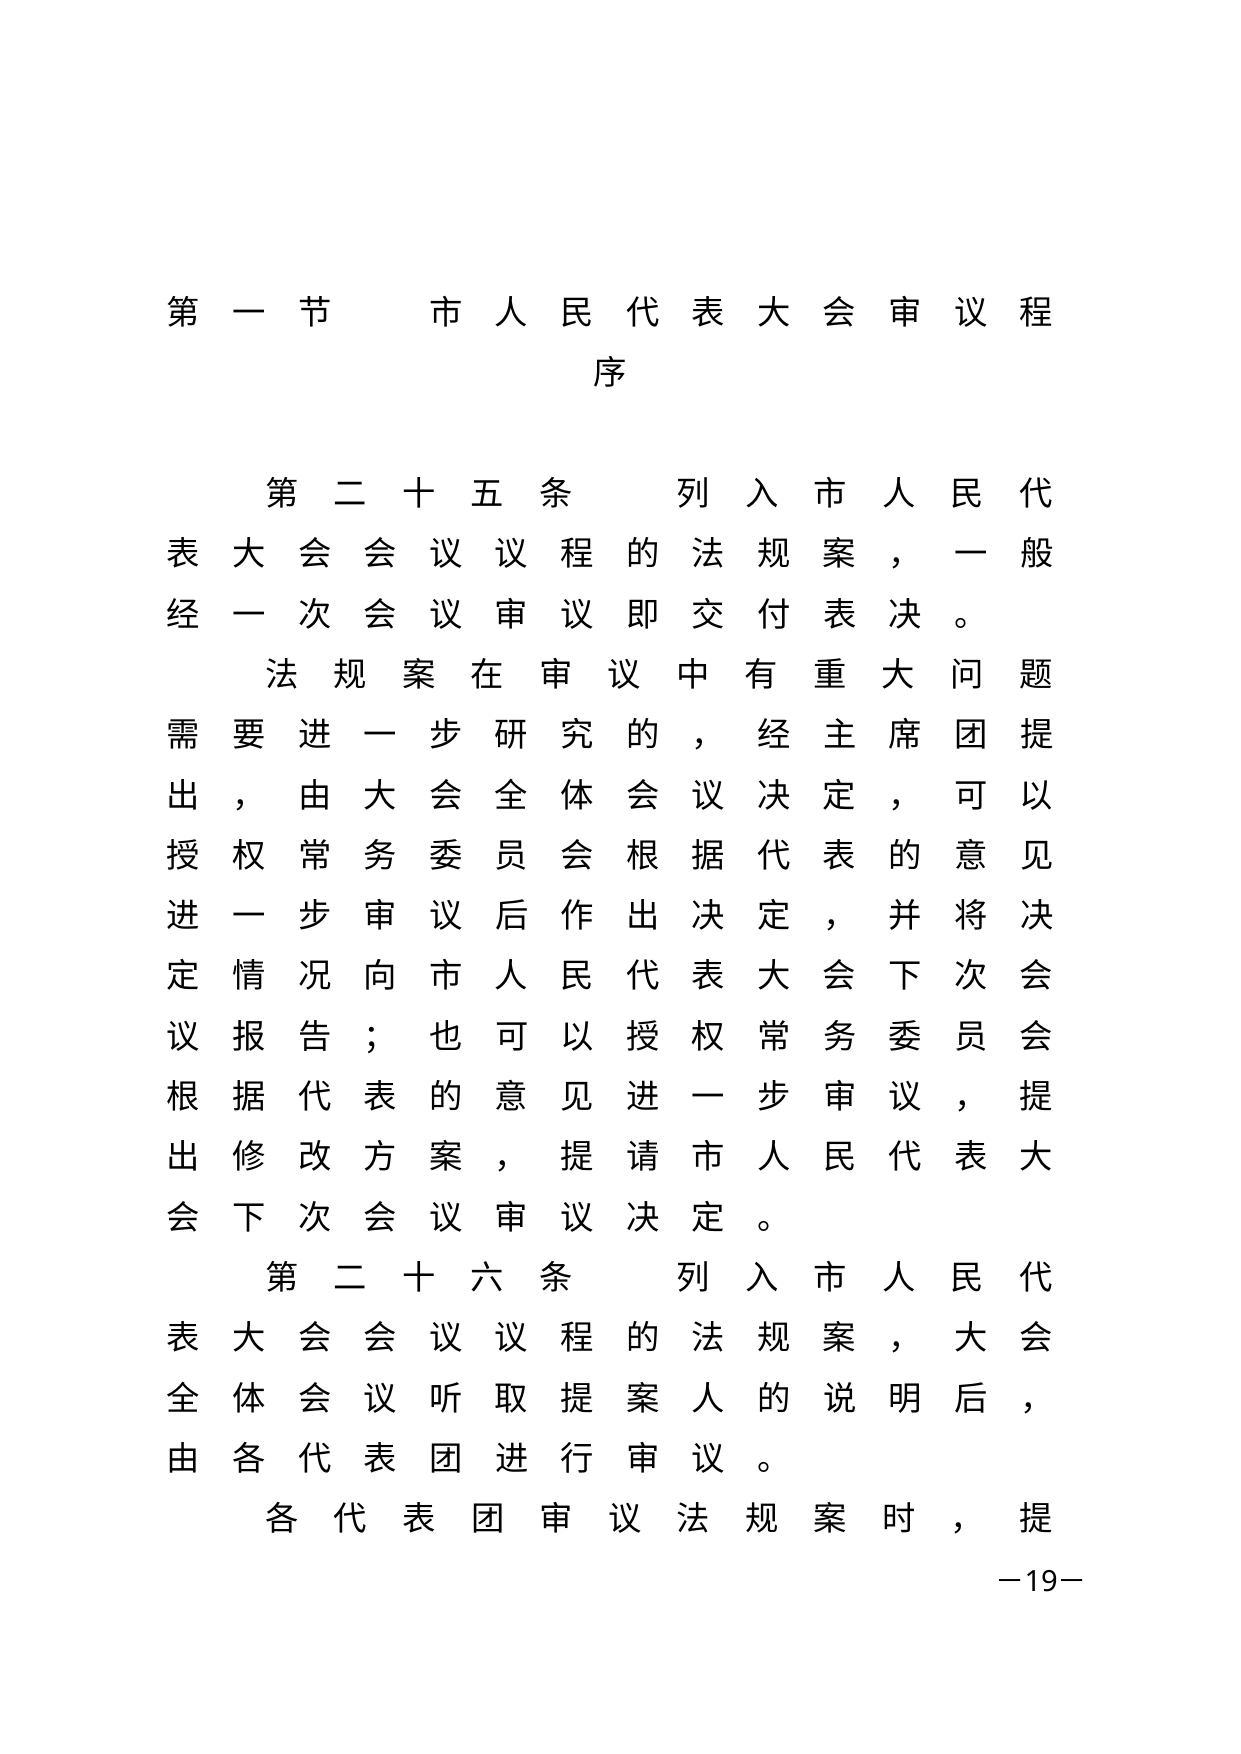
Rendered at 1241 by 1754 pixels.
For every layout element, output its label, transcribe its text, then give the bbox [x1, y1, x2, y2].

text 第一节 市人民代表大会审议程序 [167, 280, 1085, 400]
text 法规案在审议中有重大问题需要进一步研究的，经主席团提出，由大会全体会议决定，可以授权常务委员会根据代表的意见进一步审议后作出决定，并将决定情况向市人民代表大会下次会议报告；也可以授权常务委员会根据代表的意见进一步审议，提出修改方案，提请市人民代表大会下次会议审议决定。 [167, 642, 1085, 1245]
text 各代表团审议法规案时，提案人应当派人听取意见，回答询问。 [167, 1486, 1085, 1546]
text 第二十五条 列入市人民代表大会会议议程的法规案，一般经一次会议审议即交付表决。 [167, 461, 1085, 642]
text 第二十六条 列入市人民代表大会会议议程的法规案，大会全体会议听取提案人的说明后，由各代表团进行审议。 [167, 1245, 1085, 1486]
